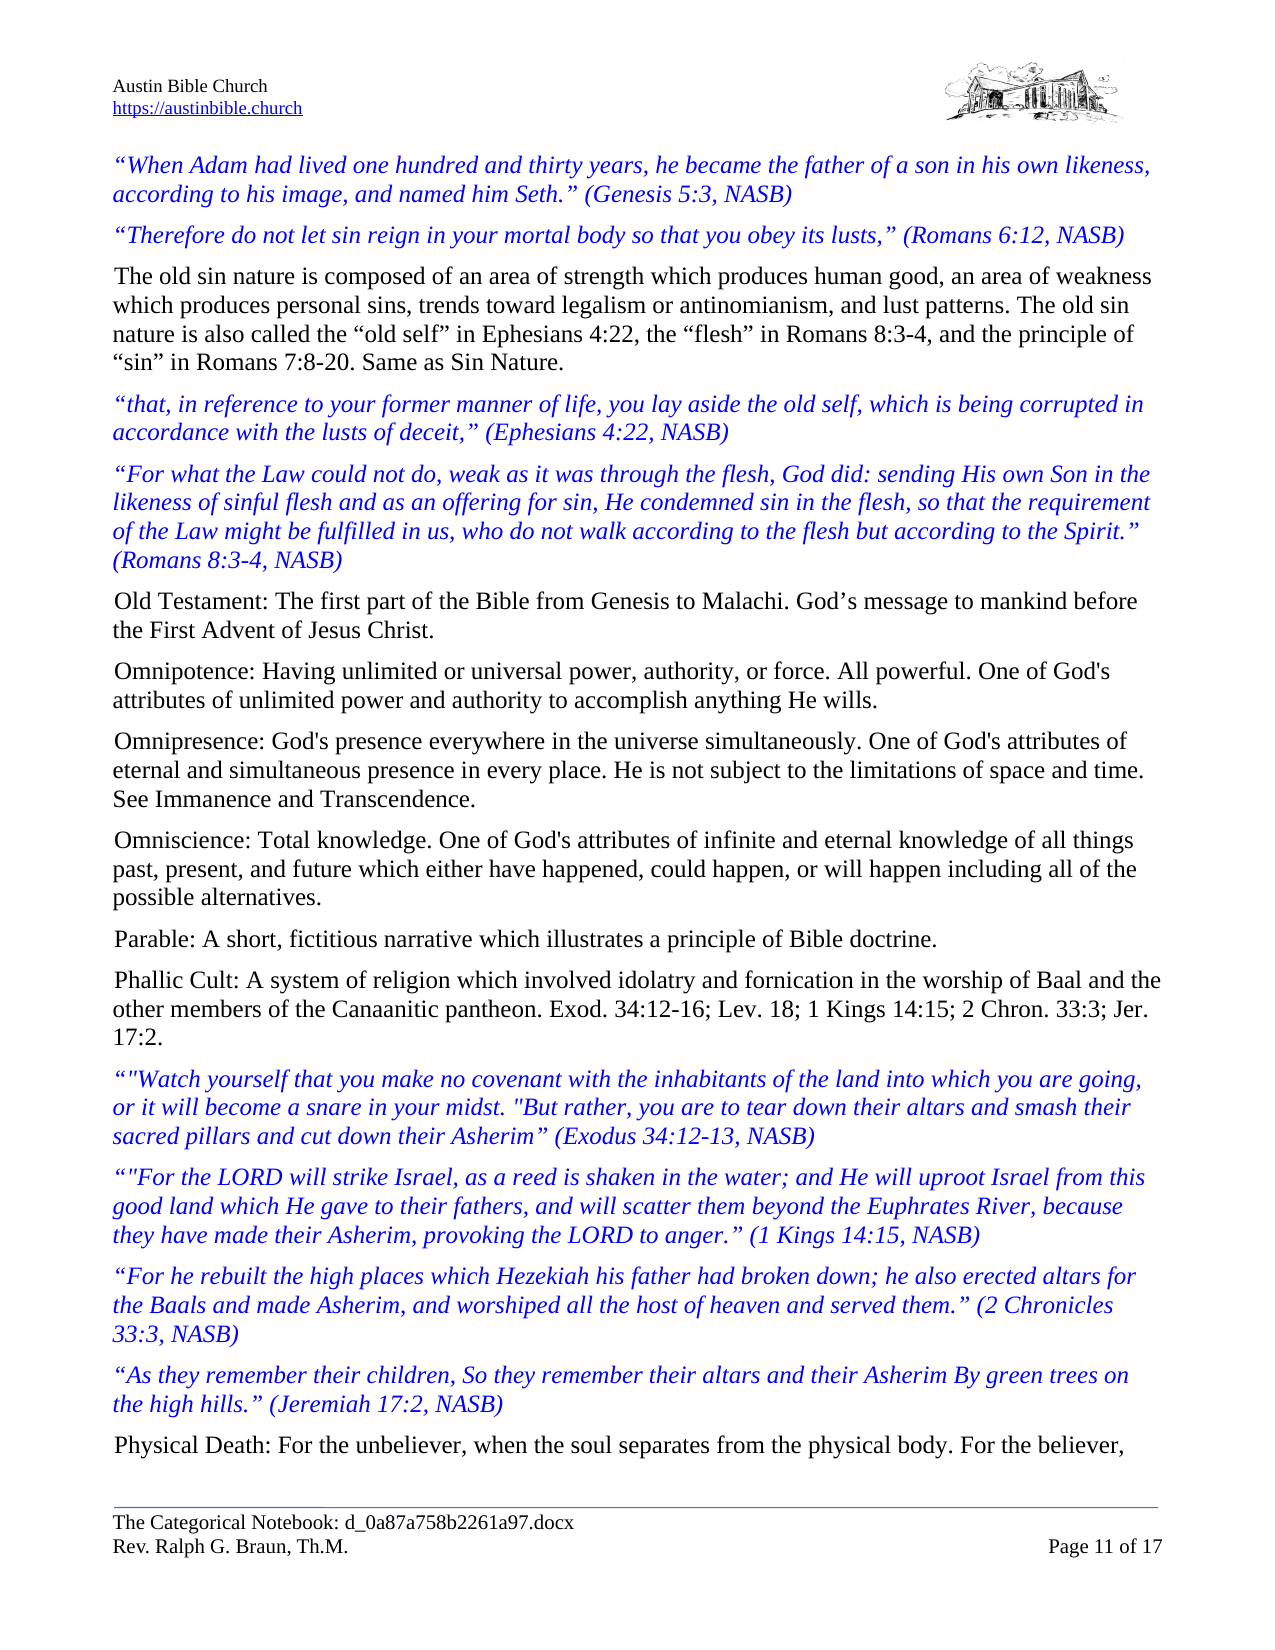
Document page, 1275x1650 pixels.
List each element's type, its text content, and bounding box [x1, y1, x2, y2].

text “Therefore do not let sin reign in your mortal body so that you obey its lusts,” (Romans 6:12, NASB) [112, 220, 1162, 249]
text Omniscience: Total knowledge. One of God's attributes of infinite and eternal knowledge of all things past, present, and future which either have happened, could happen, or will happen including all of the possible alternatives. [112, 825, 1162, 911]
text “When Adam had lived one hundred and thirty years, he became the father of a son in his own likeness, according to his image, and named him Seth.” (Genesis 5:3, NASB) [112, 150, 1162, 207]
text “As they remember their children, So they remember their altars and their Asherim By green trees on the high hills.” (Jeremiah 17:2, NASB) [112, 1360, 1162, 1417]
text “that, in reference to your former manner of life, you lay aside the old self, which is being corrupted in accordance with the lusts of deceit,” (Ephesians 4:22, NASB) [112, 389, 1162, 446]
text Phallic Cult: A system of religion which involved idolatry and fornication in the worship of Baal and the other members of the Canaanitic pantheon. Exod. 34:12-16; Lev. 18; 1 Kings 14:15; 2 Chron. 33:3; Jer. 17:2. [112, 965, 1162, 1051]
text “For what the Law could not do, weak as it was through the flesh, God did: sending His own Son in the likeness of sinful flesh and as an offering for sin, He condemned sin in the flesh, so that the requirement of the Law might be fulfilled in us, who do not walk according to the flesh but according to the Spirit.” (Romans 8:3-4, NASB) [112, 459, 1162, 574]
text Omnipresence: God's presence everywhere in the universe simultaneously. One of God's attributes of eternal and simultaneous presence in every place. He is not subject to the limitations of space and time. See Immanence and Transcendence. [112, 726, 1162, 812]
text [112, 1430, 1162, 1459]
text “"Watch yourself that you make no covenant with the inhabitants of the land into which you are going, or it will become a snare in your midst. "But rather, you are to tear down their altars and smash their sacred pillars and cut down their Asherim” (Exodus 34:12-13, NASB) [112, 1064, 1162, 1150]
text The old sin nature is composed of an area of strength which produces human good, an area of weakness which produces personal sins, trends toward legalism or antinomianism, and lust patterns. The old sin nature is also called the “old self” in Ephesians 4:22, the “flesh” in Romans 8:3-4, and the principle of “sin” in Romans 7:8-20. Same as Sin Nature. [112, 261, 1162, 376]
text Old Testament: The first part of the Bible from Genesis to Malachi. God’s message to mankind before the First Advent of Jesus Christ. [112, 586, 1162, 644]
text Omnipotence: Having unlimited or universal power, authority, or force. All powerful. One of God's attributes of unlimited power and authority to accomplish anything He wills. [112, 656, 1162, 714]
text “For he rebuilt the high places which Hezekiah his father had broken down; he also erected altars for the Baals and made Asherim, and worshiped all the host of heaven and served them.” (2 Chronicles 33:3, NASB) [112, 1261, 1162, 1347]
text Parable: A short, fictitious narrative which illustrates a principle of Bible doctrine. [112, 924, 1162, 952]
text “"For the LORD will strike Israel, as a reed is shaken in the water; and He will uproot Israel from this good land which He gave to their fathers, and will scatter them beyond the Euphrates River, because they have made their Asherim, provoking the LORD to anger.” (1 Kings 14:15, NASB) [112, 1162, 1162, 1249]
picture [944, 58, 1124, 125]
